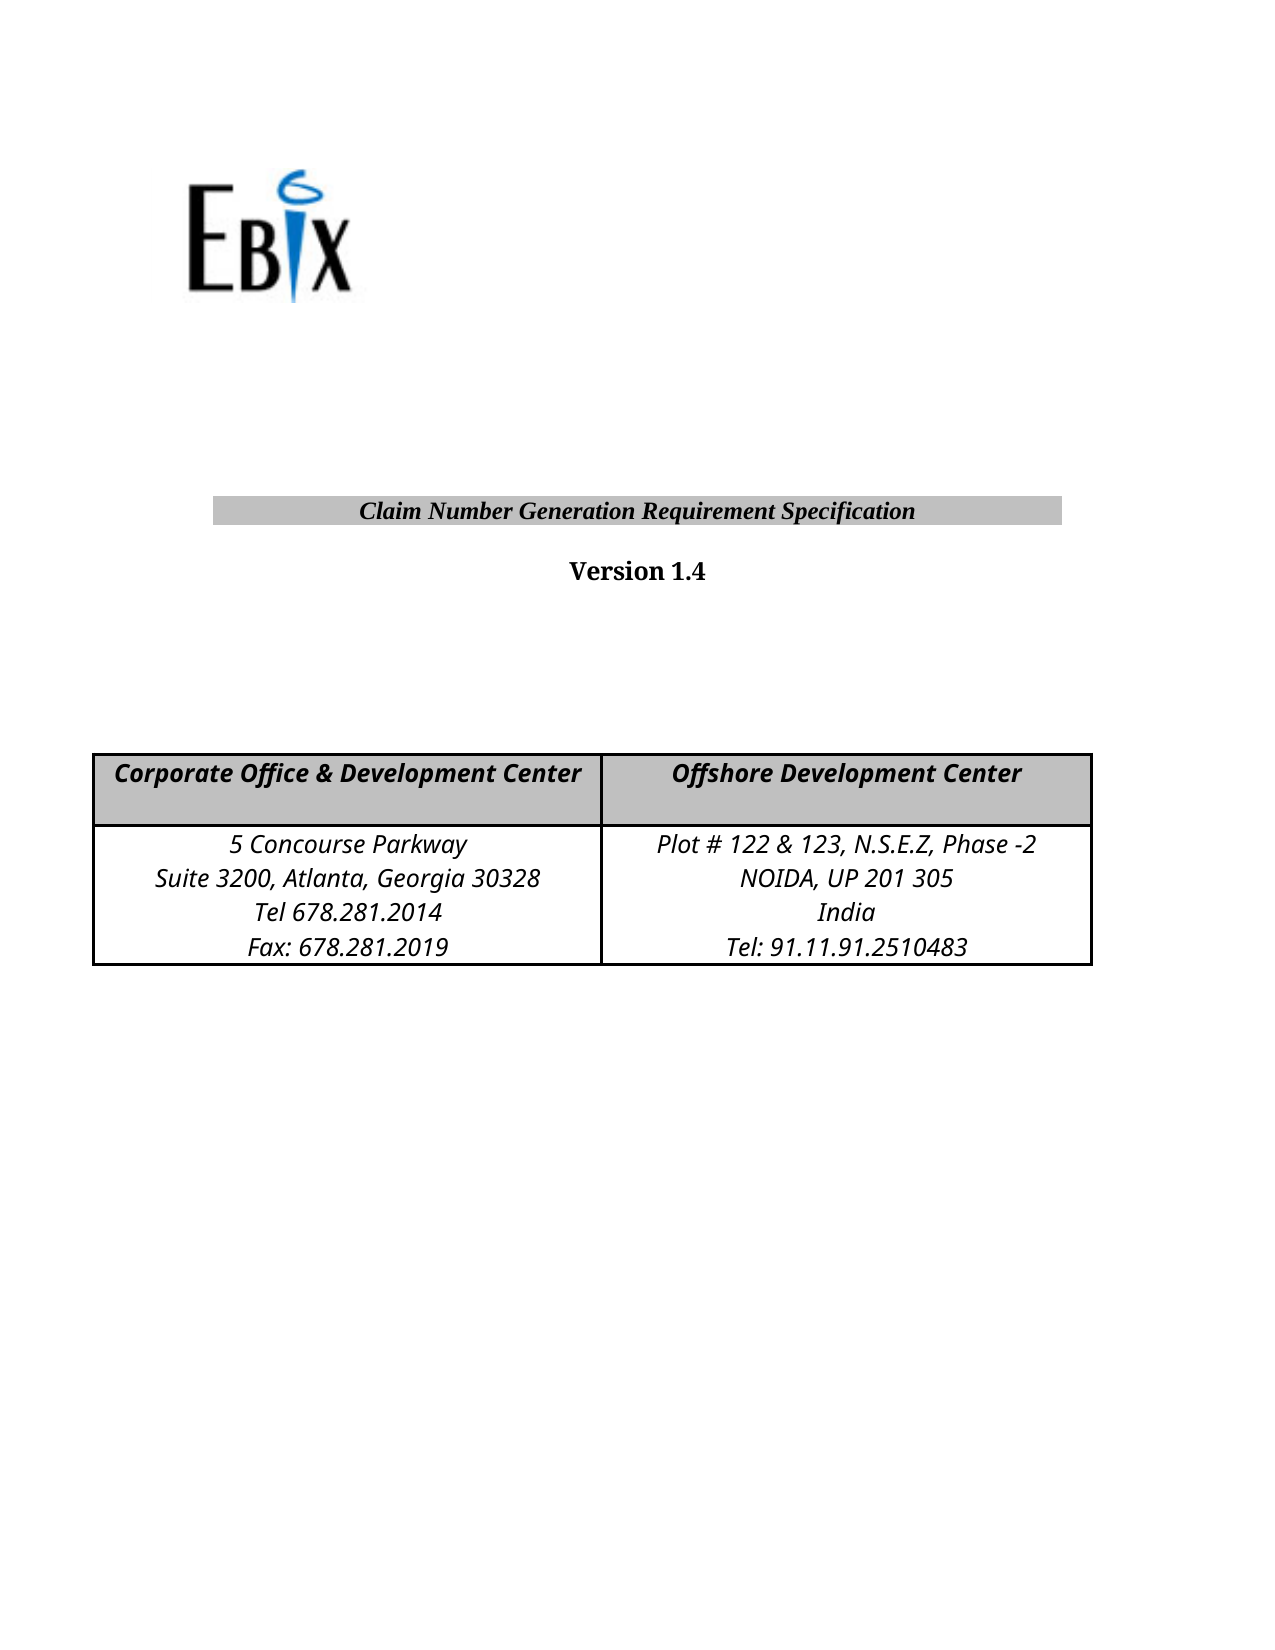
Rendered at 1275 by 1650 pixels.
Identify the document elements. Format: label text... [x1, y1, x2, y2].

picture [150, 168, 390, 303]
table_cell 5 Concourse Parkway Suite 3200, Atlanta, Georgia 30328 Tel 678.281.2014 Fax: 678.281.2019 [95, 827, 600, 963]
title Claim Number Generation Requirement Specification [213, 496, 1062, 525]
text Version 1.4 [150, 553, 1125, 588]
table_cell Plot # 122 & 123, N.S.E.Z, Phase -2 NOIDA, UP 201 305 India Tel: 91.11.91.2510483 [603, 827, 1090, 963]
table_header Corporate Office & Development Center [95, 756, 600, 824]
table_header Offshore Development Center [603, 756, 1090, 824]
